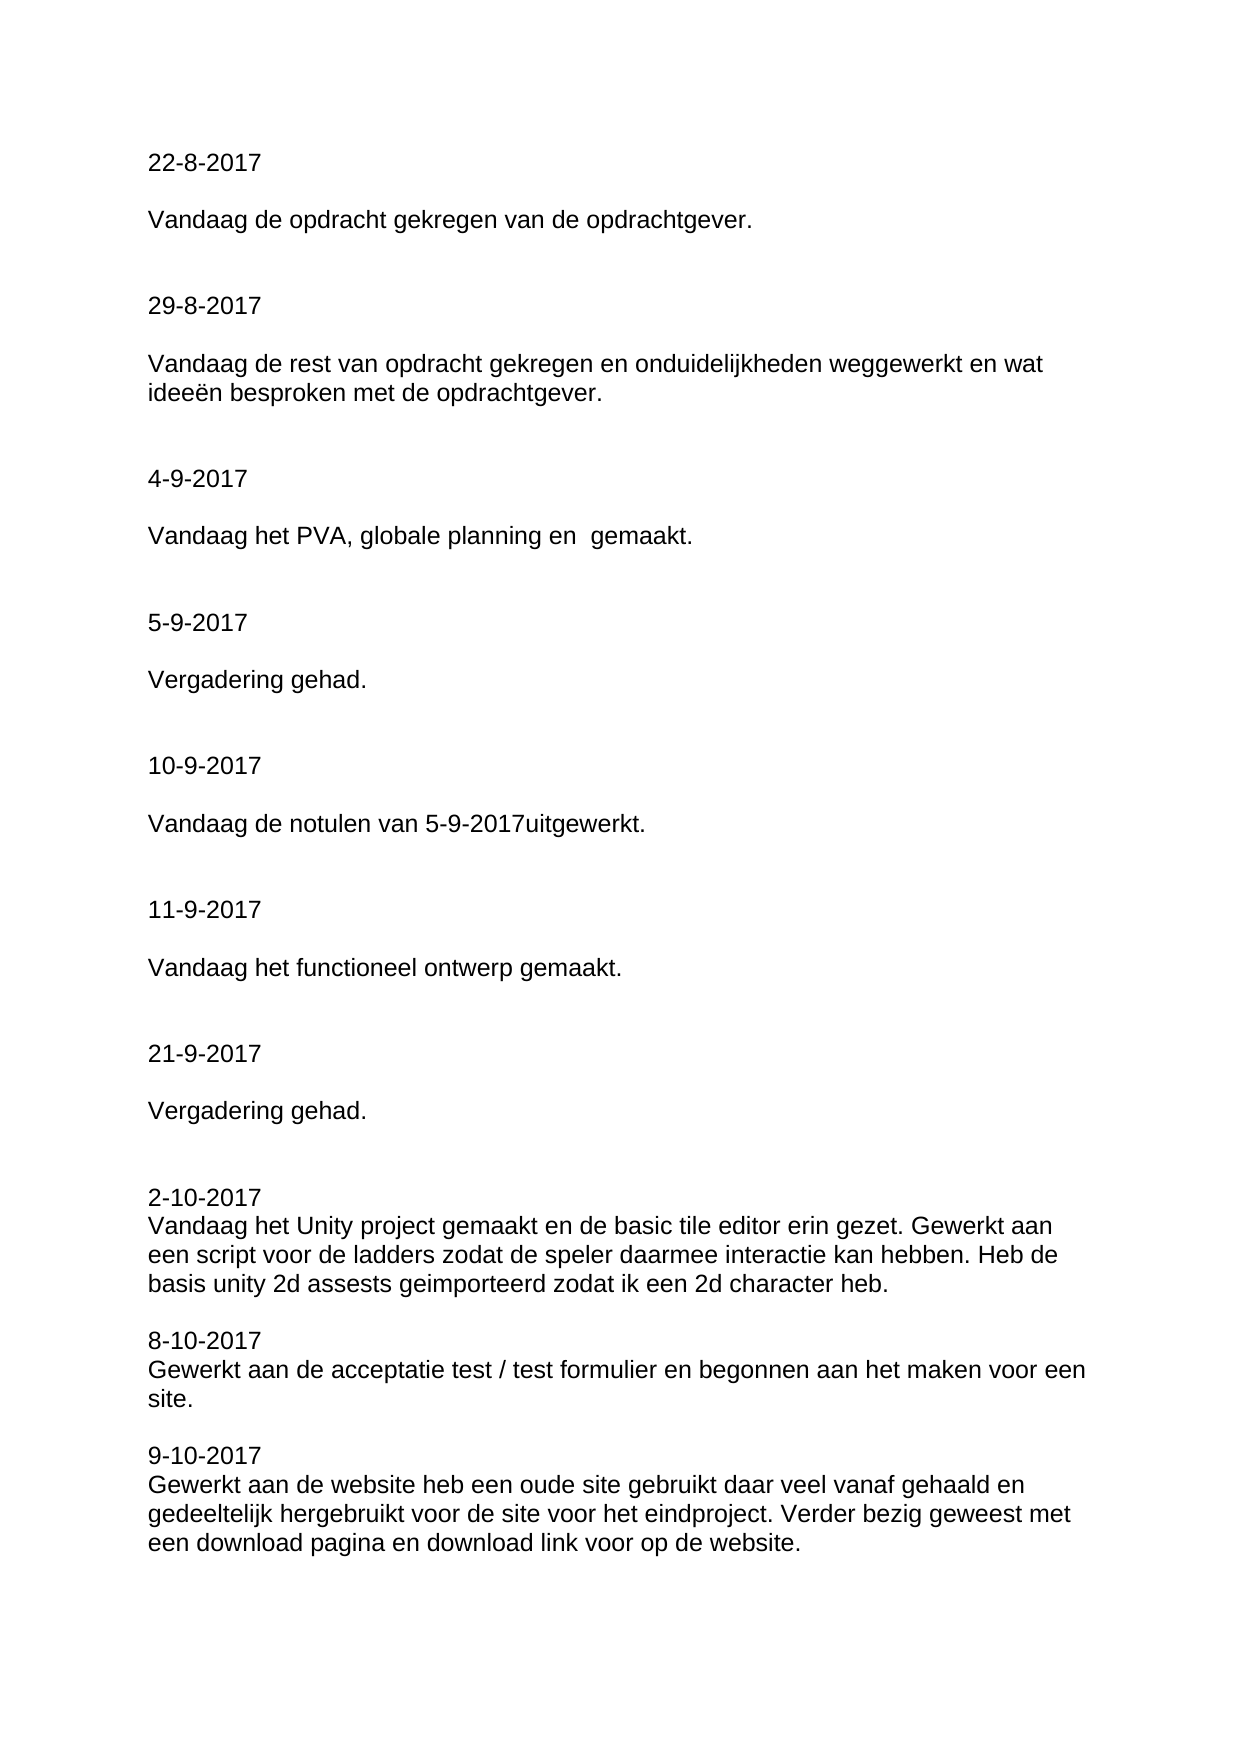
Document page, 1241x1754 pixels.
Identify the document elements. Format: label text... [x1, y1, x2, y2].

text Gewerkt aan de acceptatie test / test formulier en begonnen aan het maken voor een site. [148, 1355, 1093, 1413]
text 22-8-2017 [148, 148, 1093, 176]
text Gewerkt aan de website heb een oude site gebruikt daar veel vanaf gehaald en gedeeltelijk hergebruikt voor de site voor het eindproject. Verder bezig geweest met een download pagina en download link voor op de website. [148, 1470, 1093, 1556]
text Vandaag de notulen van 5-9-2017uitgewerkt. [148, 809, 1093, 838]
text 5-9-2017 [148, 608, 1093, 636]
text Vandaag het functioneel ontwerp gemaakt. [148, 953, 1093, 981]
text 8-10-2017 [148, 1326, 1093, 1355]
text Vandaag de opdracht gekregen van de opdrachtgever. [148, 205, 1093, 234]
text Vergadering gehad. [148, 1096, 1093, 1125]
text 10-9-2017 [148, 751, 1093, 780]
text 21-9-2017 [148, 1039, 1093, 1068]
text 9-10-2017 [148, 1441, 1093, 1470]
text Vandaag de rest van opdracht gekregen en onduidelijkheden weggewerkt en wat ideeën besproken met de opdrachtgever. [148, 349, 1093, 406]
text 11-9-2017 [148, 895, 1093, 924]
text 29-8-2017 [148, 291, 1093, 320]
text Vandaag het PVA, globale planning en gemaakt. [148, 521, 1093, 550]
text Vergadering gehad. [148, 665, 1093, 694]
text Vandaag het Unity project gemaakt en de basic tile editor erin gezet. Gewerkt aan een script voor de ladders zodat de speler daarmee interactie kan hebben. Heb de basis unity 2d assests geimporteerd zodat ik een 2d character heb. [148, 1211, 1093, 1298]
text 4-9-2017 [148, 464, 1093, 493]
text 2-10-2017 [148, 1183, 1093, 1211]
